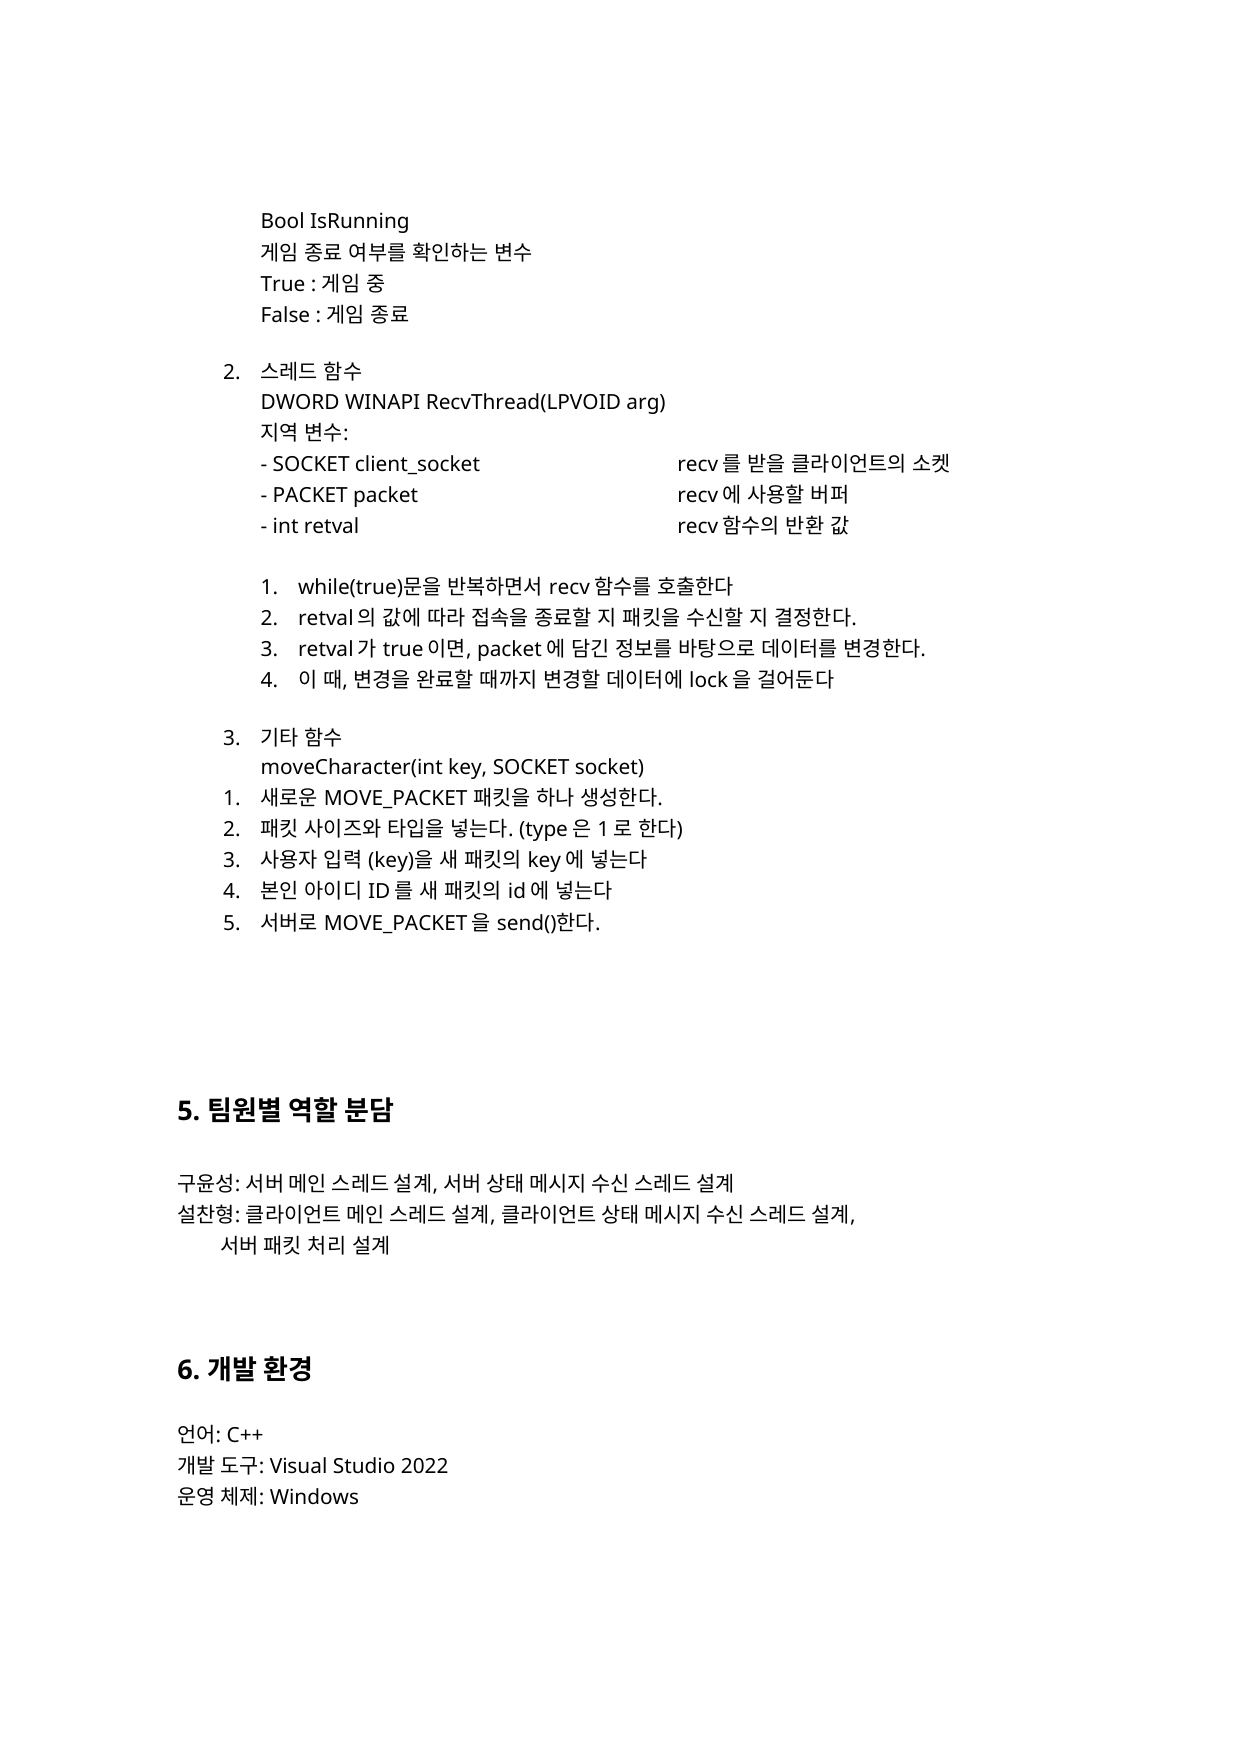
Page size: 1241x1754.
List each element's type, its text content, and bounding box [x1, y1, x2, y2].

list 패킷 사이즈와 타입을 넣는다. (type은 1로 한다) [223, 812, 1063, 843]
text 5. 팀원별 역할 분담 [177, 1089, 1063, 1128]
list retval의 값에 따라 접속을 종료할 지 패킷을 수신할 지 결정한다. [260, 601, 1063, 631]
text 운영 체제: Windows [177, 1480, 1063, 1511]
text - int retval recv함수의 반환 값 [177, 509, 1063, 540]
list retval가 true이면, packet에 담긴 정보를 바탕으로 데이터를 변경한다. [260, 632, 1063, 662]
text 개발 도구: Visual Studio 2022 [177, 1449, 1063, 1479]
text DWORD WINAPI RecvThread(LPVOID arg) [260, 387, 1063, 415]
text 언어: C++ [177, 1418, 1063, 1448]
list 서버로 MOVE_PACKET을 send()한다. [223, 906, 1063, 936]
text Bool IsRunning [260, 207, 1063, 235]
list 기타 함수 [223, 721, 1063, 751]
text 6. 개발 환경 [177, 1348, 1063, 1388]
list 이 때, 변경을 완료할 때까지 변경할 데이터에 lock을 걸어둔다 [260, 663, 1063, 694]
text moveCharacter(int key, SOCKET socket) [260, 752, 1063, 780]
list 스레드 함수 [223, 356, 1063, 386]
text 서버 패킷 처리 설계 [177, 1229, 1063, 1259]
text - SOCKET client_socket recv를 받을 클라이언트의 소켓 [200, 447, 1063, 477]
list 사용자 입력 (key)을 새 패킷의 key에 넣는다 [223, 843, 1063, 874]
list 본인 아이디 ID를 새 패킷의 id에 넣는다 [223, 875, 1063, 905]
text 설찬형: 클라이언트 메인 스레드 설계, 클라이언트 상태 메시지 수신 스레드 설계, [177, 1198, 1063, 1228]
text - PACKET packet recv에 사용할 버퍼 [177, 478, 1063, 509]
list 새로운 MOVE_PACKET 패킷을 하나 생성한다. [223, 781, 1063, 812]
text 지역 변수: [177, 416, 1063, 446]
text 구윤성: 서버 메인 스레드 설계, 서버 상태 메시지 수신 스레드 설계 [177, 1167, 1063, 1197]
text 게임 종료 여부를 확인하는 변수 [260, 236, 1063, 266]
text False : 게임 종료 [260, 298, 1063, 328]
list while(true)문을 반복하면서 recv함수를 호출한다 [260, 570, 1063, 600]
text True : 게임 중 [260, 267, 1063, 297]
